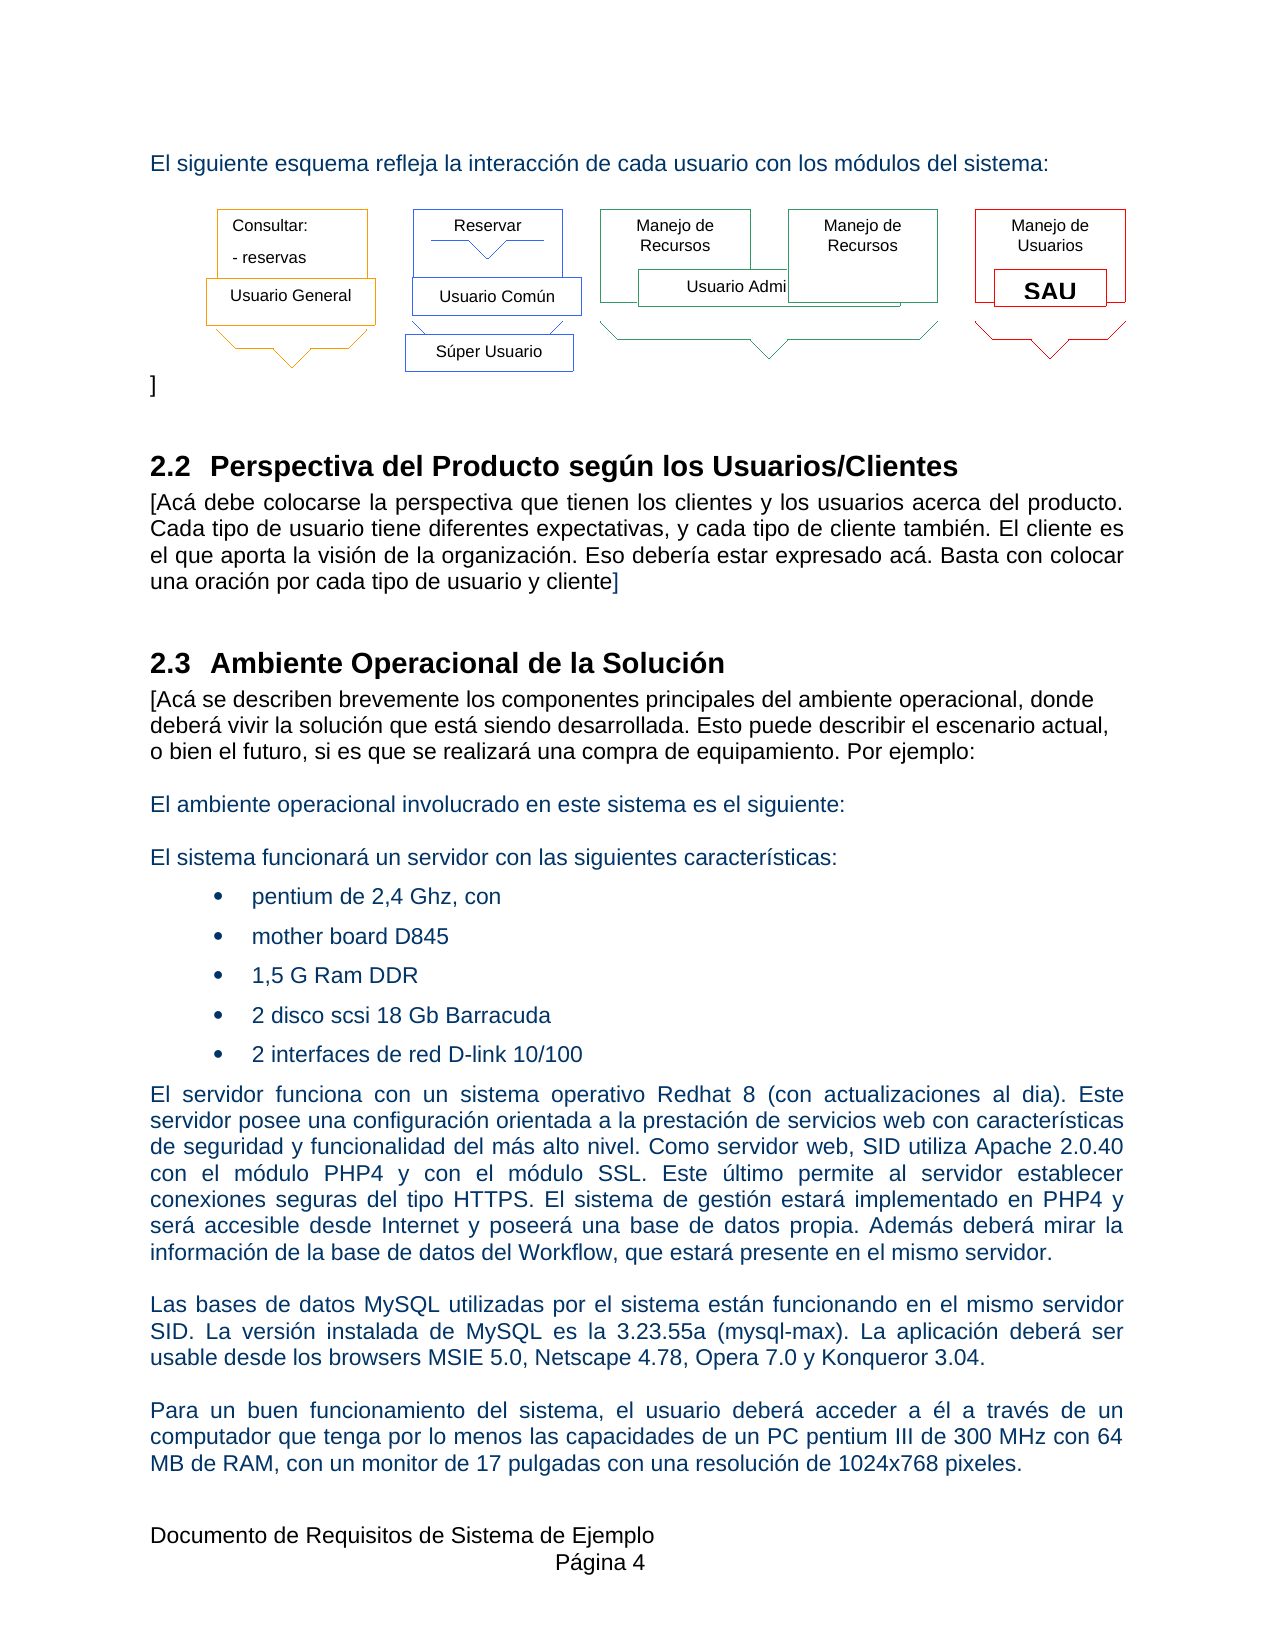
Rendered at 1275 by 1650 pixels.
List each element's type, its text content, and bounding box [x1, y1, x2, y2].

list 2 disco scsi 18 Gb Barracuda [214, 1002, 1125, 1028]
text El ambiente operacional involucrado en este sistema es el siguiente: [150, 791, 1125, 817]
list pentium de 2,4 Ghz, con [214, 883, 1125, 909]
subtitle Perspectiva del Producto según los Usuarios/Clientes [150, 449, 1125, 483]
list 2 interfaces de red D-link 10/100 [214, 1041, 1125, 1067]
text [Acá debe colocarse la perspectiva que tienen los clientes y los usuarios acerca del producto. Cada tipo de usuario tiene diferentes expectativas, y cada tipo de cliente también. El cliente es el que aporta la visión de la organización. Eso debería estar expresado acá. Basta con colocar una oración por cada tipo de usuario y cliente] [150, 489, 1125, 594]
list Ram DDR [214, 962, 1125, 988]
text El servidor funciona con un sistema operativo Redhat 8 (con actualizaciones al dia). Este servidor posee una configuración orientada a la prestación de servicios web con características de seguridad y funcionalidad del más alto nivel. Como servidor web, SID utiliza Apache 2.0.40 con el módulo PHP4 y con el módulo SSL. Este último permite al servidor establecer conexiones seguras del tipo HTTPS. El sistema de gestión estará implementado en PHP4 y será accesible desde Internet y poseerá una base de datos propia. Además deberá mirar la información de la base de datos del Workflow, que estará presente en el mismo servidor. [150, 1081, 1125, 1265]
text Las bases de datos MySQL utilizadas por el sistema están funcionando en el mismo servidor SID. La versión instalada de MySQL es la 3.23.55a (mysql-max). La aplicación deberá ser usable desde los browsers MSIE 5.0, Netscape 4.78, Opera 7.0 y Konqueror 3.04. [150, 1291, 1125, 1370]
list mother board D845 [214, 923, 1125, 949]
subtitle Ambiente Operacional de [150, 646, 1125, 679]
text Para un buen funcionamiento del sistema, el usuario deberá acceder a él a través de un computador que tenga por lo menos las capacidades de un PC pentium III de 300 MHz con 64 MB de RAM, con un monitor de con una resolución de 1024x768 pixeles. [150, 1397, 1125, 1476]
text [Acá se describen brevemente los componentes principales del ambiente operacional, donde deberá vivir la solución que está siendo desarrollada. Esto puede describir el escenario actual, o bien el futuro, si es que se realizará una compra de equipamiento. Por ejemplo: [150, 686, 1125, 764]
text ] [150, 203, 1125, 398]
text El siguiente esquema refleja la interacción de cada usuario con los módulos del sistema: [150, 150, 1125, 176]
text El sistema funcionará un servidor con las siguientes características: [150, 844, 1125, 870]
